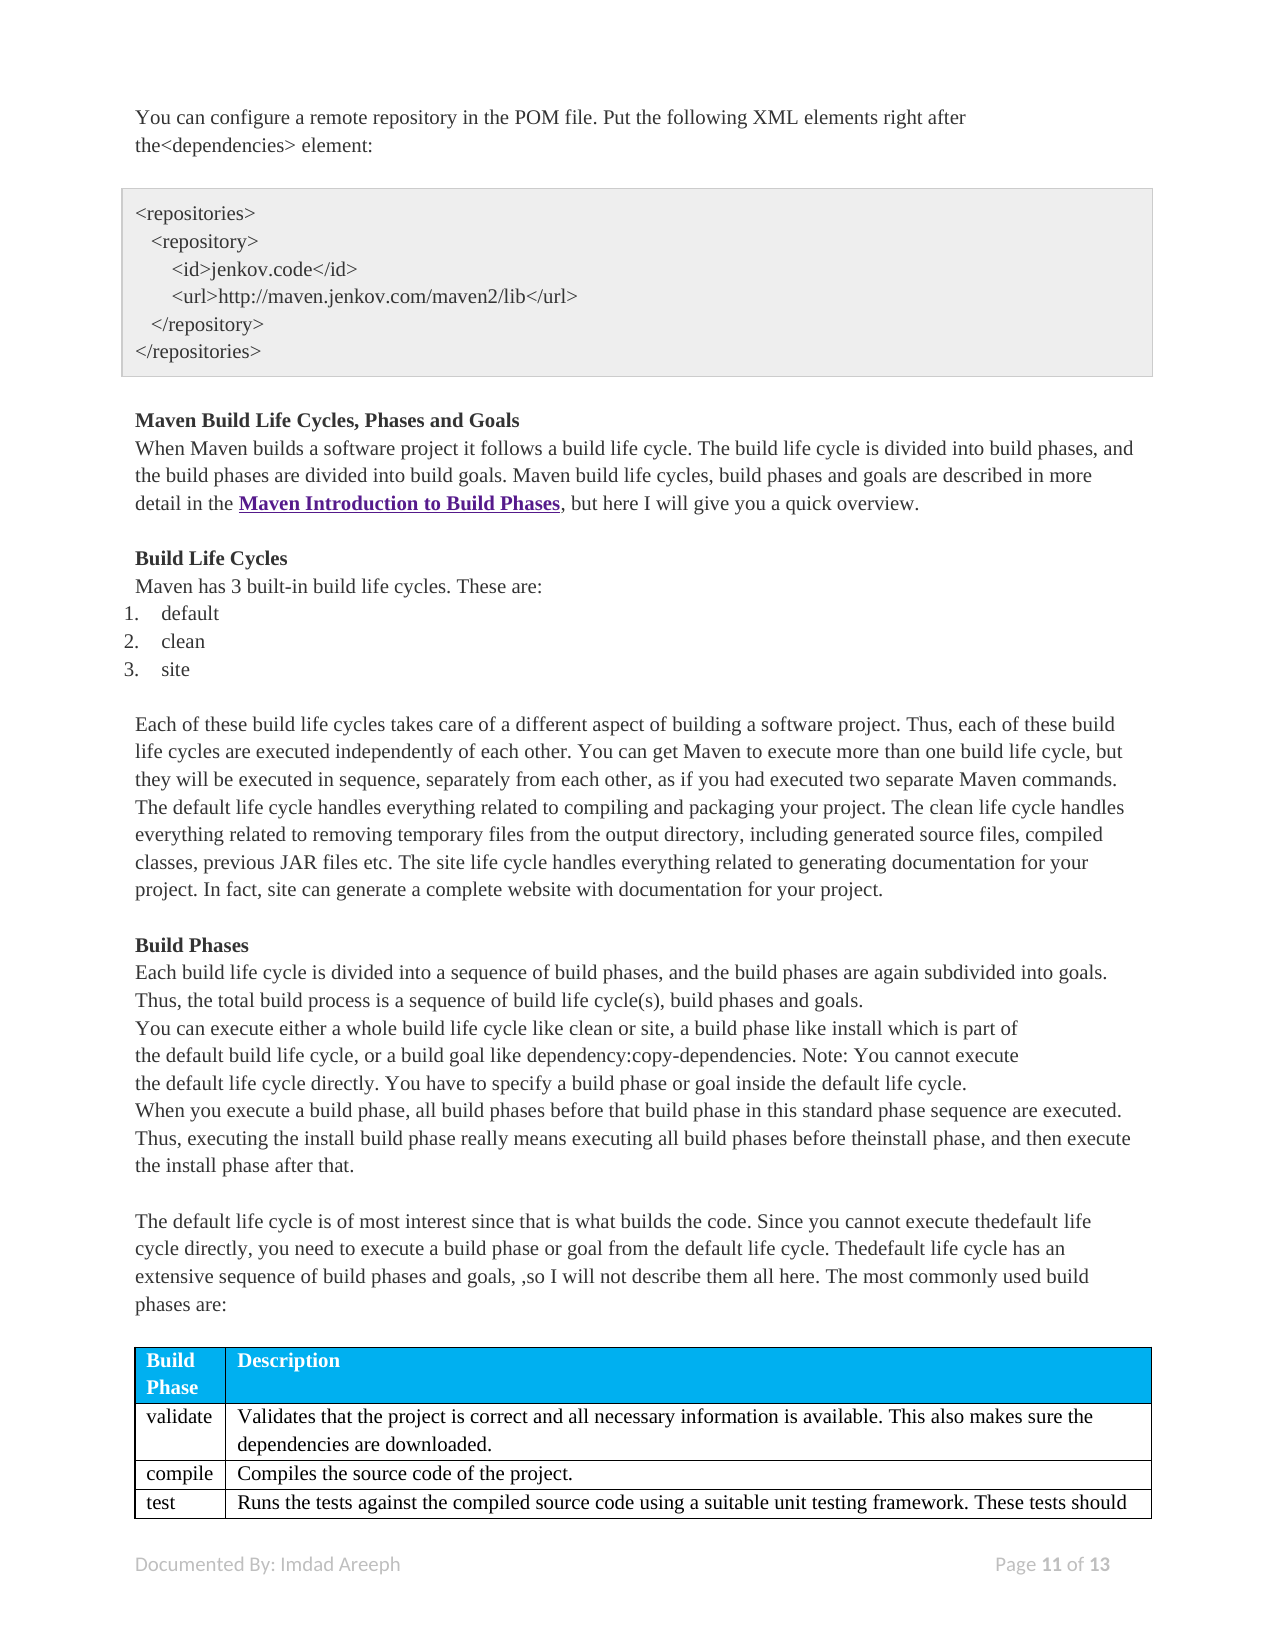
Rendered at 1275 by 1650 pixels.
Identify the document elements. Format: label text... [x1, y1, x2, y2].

text Build Life Cycles Maven has 3 built-in build life cycles. These are: [135, 546, 1140, 598]
list default [123, 601, 1114, 625]
text When you execute a build phase, all build phases before that build phase in this standard phase sequence are executed. Thus, executing the install build phase really means executing all build phases before theinstall phase, and then execute the install phase after that. [135, 1098, 1140, 1177]
text Build Phases Each build life cycle is divided into a sequence of build phases, and the build phases are again subdivided into goals. Thus, the total build process is a sequence of build life cycle(s), build phases and goals. [135, 933, 1140, 1012]
text You can execute either a whole build life cycle like clean or site, a build phase like install which is part of the default build life cycle, or a build goal like dependency:copy-dependencies. Note: You cannot execute the default life cycle directly. You have to specify a build phase or goal inside the default life cycle. [135, 1015, 1140, 1095]
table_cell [226, 1490, 1151, 1518]
text </repositories> [123, 326, 1152, 376]
table_header Build Phase [136, 1348, 225, 1403]
text </repository> [123, 298, 1152, 326]
table_cell compile [136, 1461, 225, 1489]
list clean [123, 629, 1114, 653]
text Each of these build life cycles takes care of a different aspect of building a software project. Thus, each of these build life cycles are executed independently of each other. You can get Maven to execute more than one build life cycle, but they will be executed in sequence, separately from each other, as if you had executed two separate Maven commands. [135, 712, 1140, 791]
text <id>jenkov.code</id> [123, 243, 1152, 271]
text The default life cycle is of most interest since that is what builds the code. Since you cannot execute thedefault life cycle directly, you need to execute a build phase or goal from the default life cycle. Thedefault life cycle has an extensive sequence of build phases and goals, ,so I will not describe them all here. The most commonly used build phases are: [135, 1209, 1140, 1316]
list site [123, 657, 1114, 681]
table_cell validate [136, 1404, 225, 1460]
text When Maven builds a software project it follows a build life cycle. The build life cycle is divided into build phases, and the build phases are divided into build goals. Maven build life cycles, build phases and goals are described in more detail in the Maven Introduction to Build Phases, but here I will give you a quick overview. [135, 436, 1140, 515]
table_cell test [136, 1490, 225, 1518]
text <url>http://maven.jenkov.com/maven2/lib</url> [123, 271, 1152, 298]
text The default life cycle handles everything related to compiling and packaging your project. The clean life cycle handles everything related to removing temporary files from the output directory, including generated source files, compiled classes, previous JAR files etc. The site life cycle handles everything related to generating documentation for your project. In fact, site can generate a complete website with documentation for your project. [135, 794, 1140, 901]
text <repository> [123, 215, 1152, 243]
text Maven Build Life Cycles, Phases and Goals [135, 408, 1140, 432]
table_cell Compiles the source code of the project. [226, 1461, 1151, 1489]
table_cell Validates that the project is correct and all necessary information is available. This also makes sure the dependencies are downloaded. [226, 1404, 1151, 1460]
table_header Description [226, 1348, 1151, 1403]
text You can configure a remote repository in the POM file. Put the following XML elements right after the<dependencies> element: [135, 105, 1140, 157]
text <repositories> [123, 189, 1152, 215]
